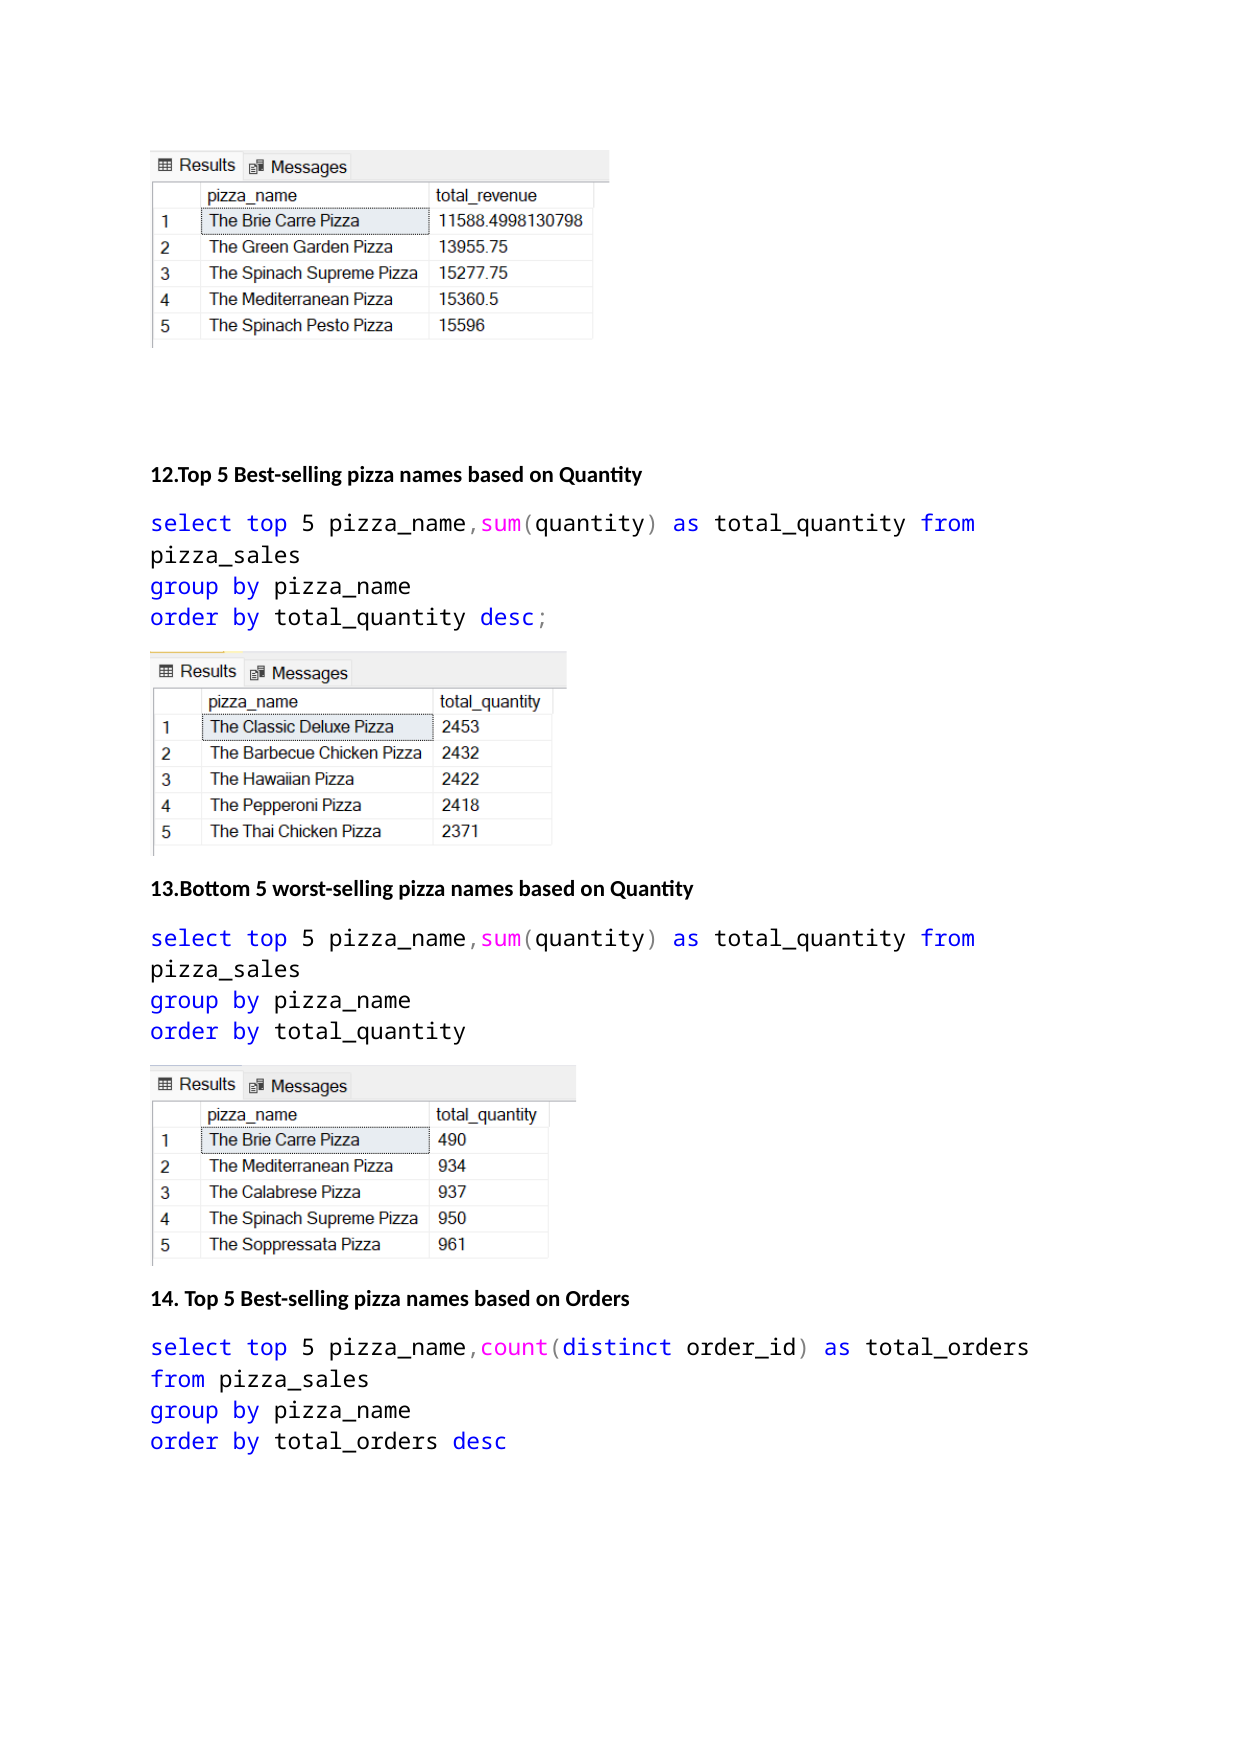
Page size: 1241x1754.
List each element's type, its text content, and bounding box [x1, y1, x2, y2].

text select top 5 pizza_name,sum(quantity) as total_quantity from pizza_sales [150, 507, 1090, 570]
text order by total_quantity [150, 1015, 1090, 1046]
text 12.Top 5 Best-selling pizza names based on Quantity [150, 461, 1090, 488]
text group by pizza_name [150, 984, 1090, 1015]
text select top 5 pizza_name,sum(quantity) as total_quantity from pizza_sales [150, 921, 1090, 984]
text order by total_quantity desc; [150, 601, 1090, 632]
picture [150, 1065, 577, 1266]
picture [150, 651, 567, 856]
text 13.Bottom 5 worst-selling pizza names based on Quantity [150, 874, 1090, 903]
text 14. Top 5 Best-selling pizza names based on Orders [150, 1284, 1090, 1312]
text order by total_orders desc [150, 1425, 1090, 1456]
text group by pizza_name [150, 570, 1090, 601]
text group by pizza_name [150, 1394, 1090, 1425]
picture [150, 150, 610, 348]
text select top 5 pizza_name,count(distinct order_id) as total_orders from pizza_sales [150, 1331, 1090, 1394]
